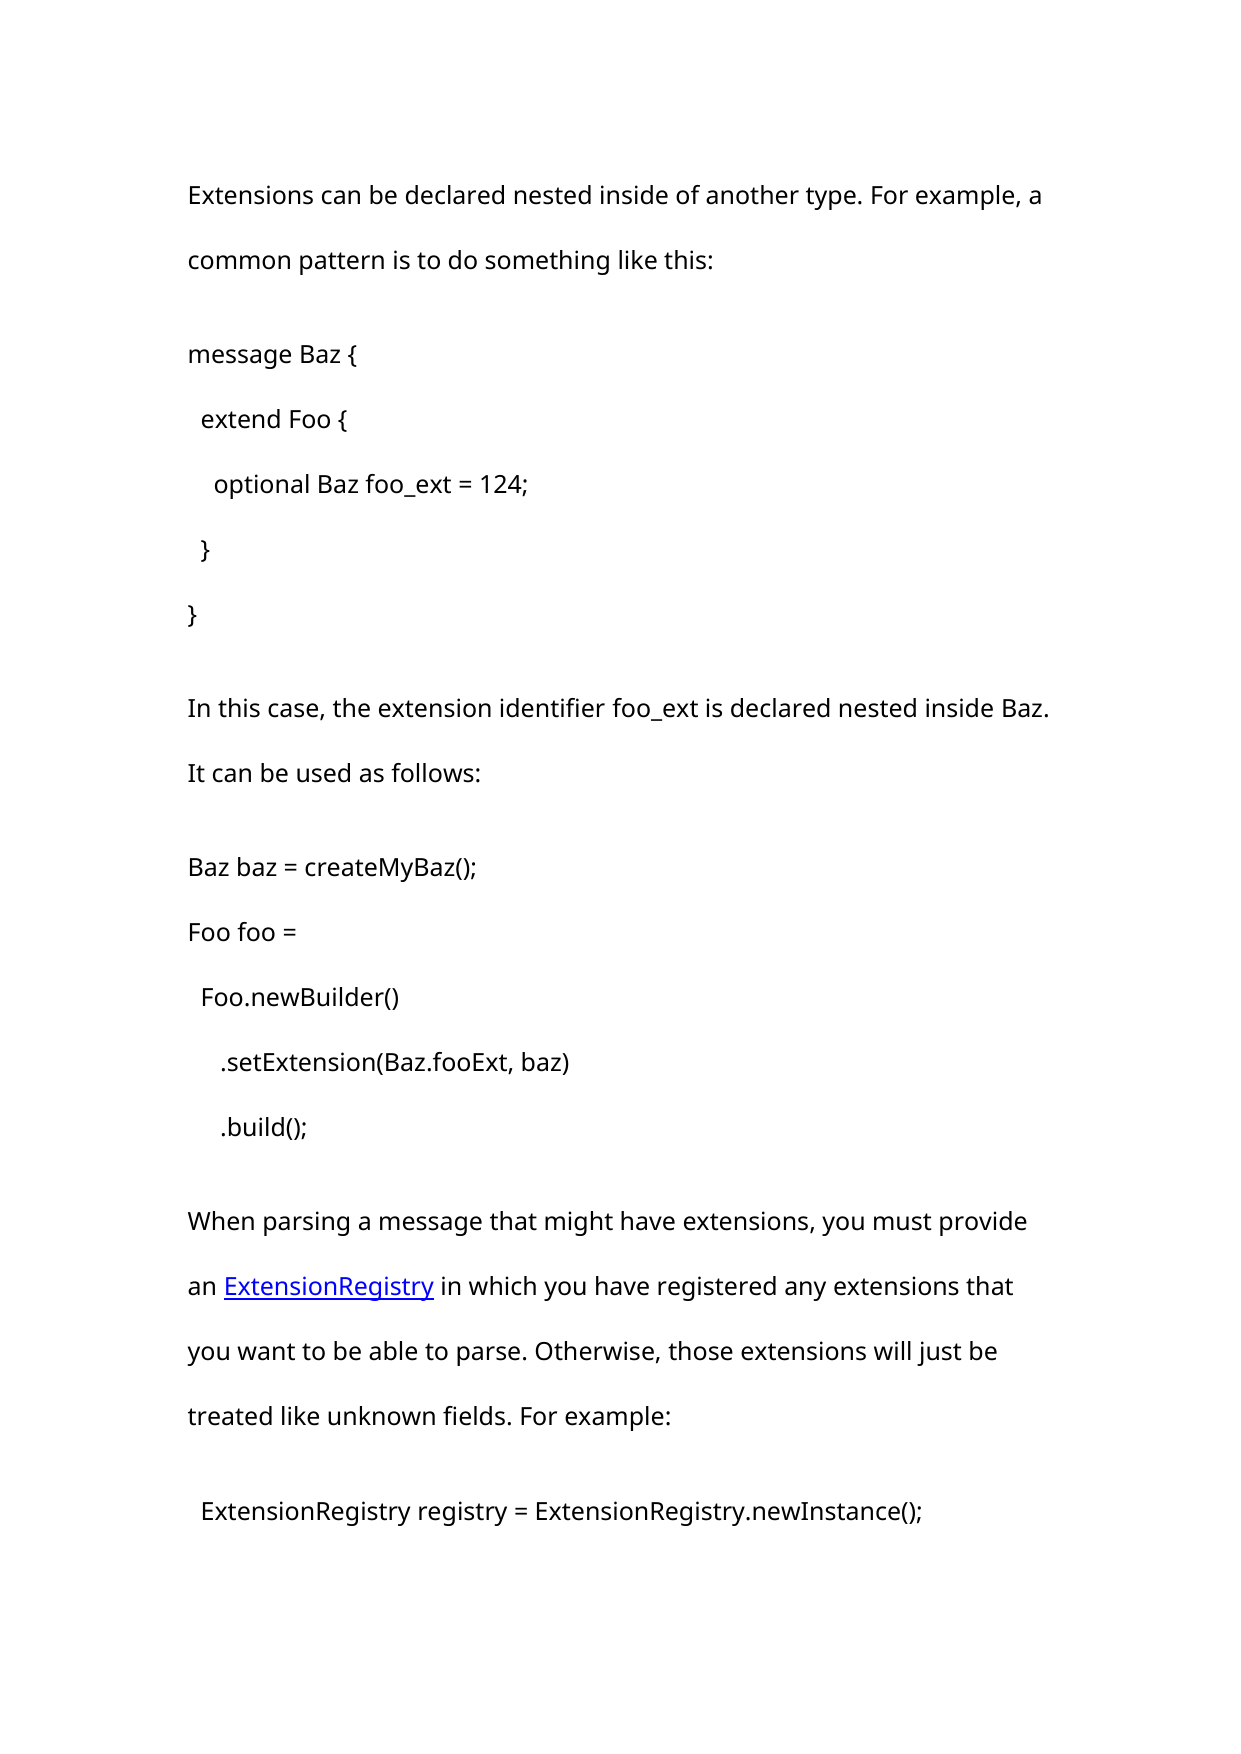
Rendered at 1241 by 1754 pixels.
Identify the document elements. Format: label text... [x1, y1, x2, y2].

text extend Foo { [187, 386, 1053, 451]
text When parsing a message that might have extensions, you must provide an ExtensionRegistry in which you have registered any extensions that you want to be able to parse. Otherwise, those extensions will just be treated like unknown fields. For example: [187, 1189, 1053, 1449]
text Baz baz = createMyBaz(); [187, 834, 1053, 899]
text } [187, 516, 1053, 581]
text } [187, 581, 1053, 646]
text .setExtension(Baz.fooExt, baz) [187, 1029, 1053, 1094]
text message Baz { [187, 321, 1053, 386]
text optional Baz foo_ext = 124; [187, 451, 1053, 516]
text Foo.newBuilder() [187, 964, 1053, 1029]
text Extensions can be declared nested inside of another type. For example, a common pattern is to do something like this: [187, 162, 1053, 292]
text Foo foo = [187, 899, 1053, 964]
text ExtensionRegistry registry = ExtensionRegistry.newInstance(); [187, 1478, 1053, 1543]
text .build(); [187, 1094, 1053, 1159]
text In this case, the extension identifier foo_ext is declared nested inside Baz. It can be used as follows: [187, 675, 1053, 805]
